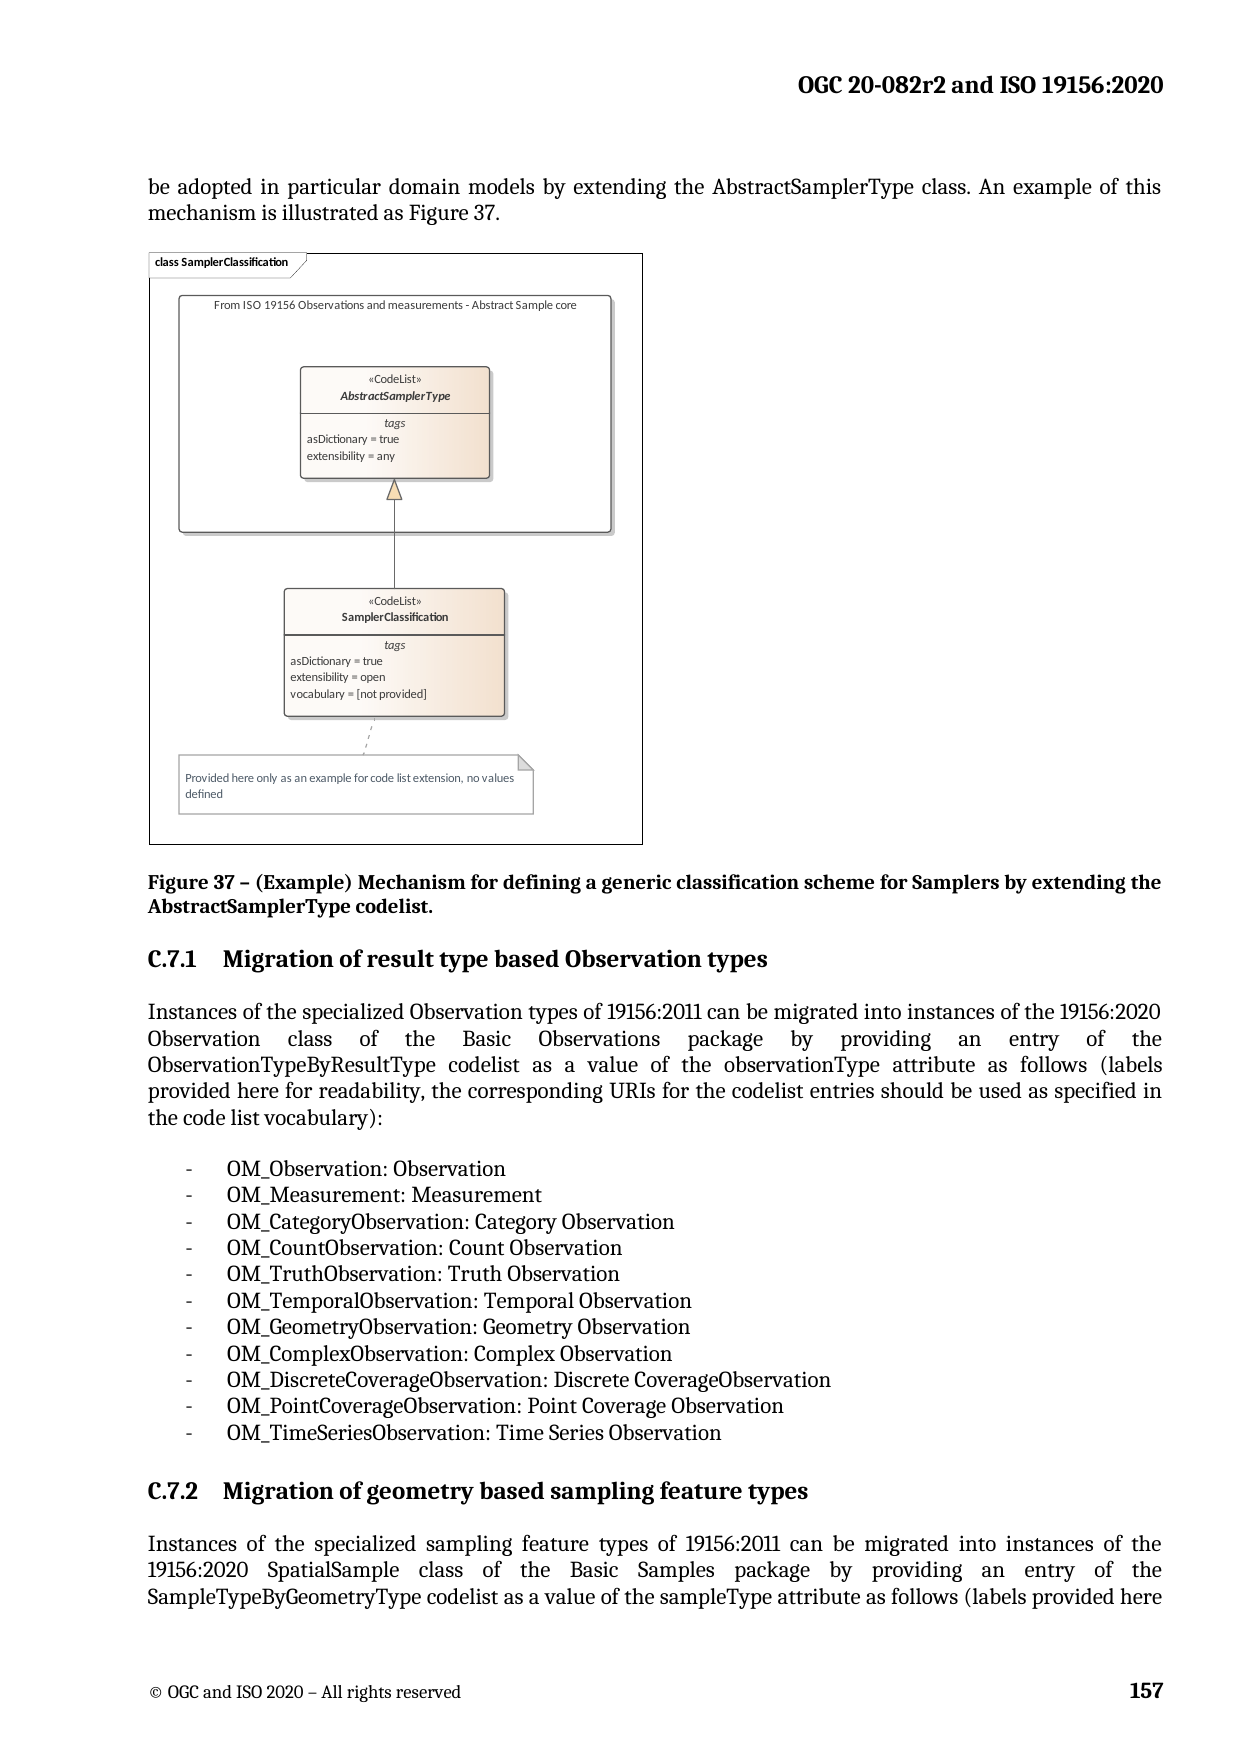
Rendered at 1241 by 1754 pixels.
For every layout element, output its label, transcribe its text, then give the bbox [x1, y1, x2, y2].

list OM_TimeSeriesObservation: Time Series Observation [185, 1419, 1163, 1446]
list OM_PointCoverageObservation: Point Coverage Observation [185, 1393, 1163, 1419]
list OM_TemporalObservation: Temporal Observation [185, 1288, 1163, 1314]
list OM_GeometryObservation: Geometry Observation [185, 1314, 1163, 1340]
text Instances of the specialized Observation types of 19156:2011 can be migrated into instances of the 19156:2020 Observation class of the Basic Observations package by providing an entry of the ObservationTypeByResultType codelist as a value of the observationType attribute as follows (labels provided here for readability, the corresponding URIs for the codelist entries should be used as specified in the code list vocabulary): [148, 999, 1163, 1131]
list OM_TruthObservation: Truth Observation [185, 1261, 1163, 1288]
text Migration of geometry based sampling feature types [148, 1477, 1163, 1506]
list OM_Measurement: Measurement [185, 1182, 1163, 1208]
text Migration of result type based Observation types [148, 945, 1163, 974]
list OM_CategoryObservation: Category Observation [185, 1208, 1163, 1235]
text Figure – (Example) Mechanism for defining a generic classification scheme for Samplers by extending the AbstractSamplerType codelist. [148, 870, 1163, 918]
list OM_CountObservation: Count Observation [185, 1235, 1163, 1261]
list OM_ComplexObservation: Complex Observation [185, 1340, 1163, 1367]
list OM_DiscreteCoverageObservation: Discrete CoverageObservation [185, 1367, 1163, 1393]
list OM_Observation: Observation [185, 1156, 1163, 1182]
